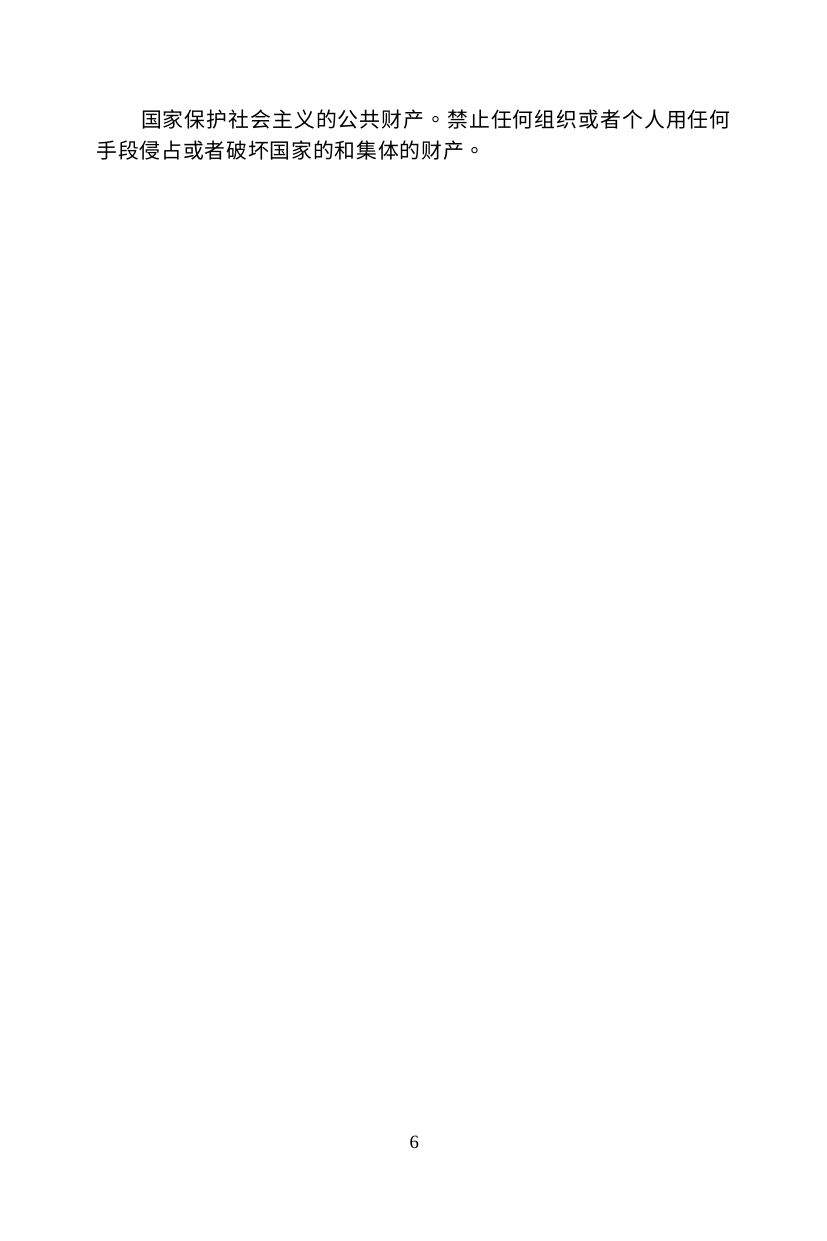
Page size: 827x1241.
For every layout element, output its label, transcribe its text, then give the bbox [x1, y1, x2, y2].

text 国家保护社会主义的公共财产。禁止任何组织或者个人用任何 手段侵占或者破坏国家的和集体的财产。 [96, 105, 732, 164]
